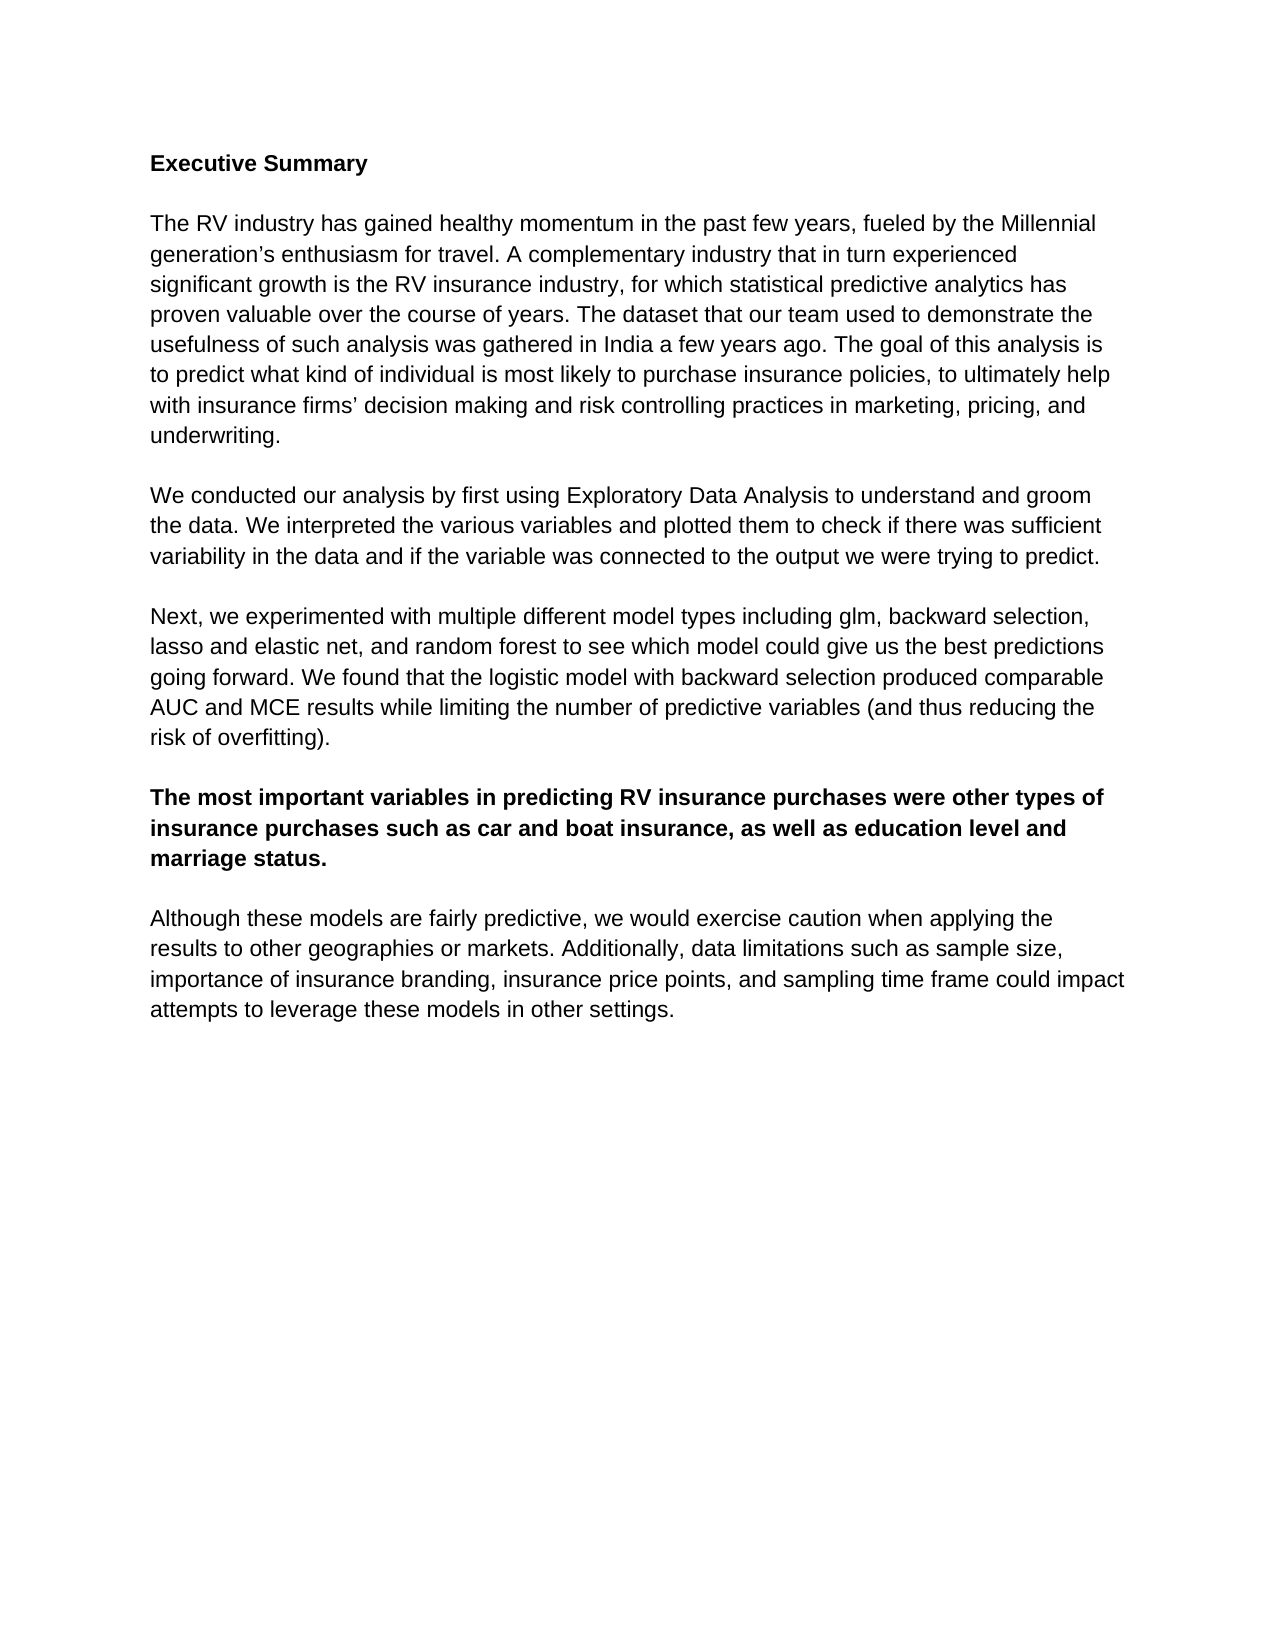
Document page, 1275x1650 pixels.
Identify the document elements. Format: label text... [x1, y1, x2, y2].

text Although these models are fairly predictive, we would exercise caution when applying the results to other geographies or markets. Additionally, data limitations such as sample size, importance of insurance branding, insurance price points, and sampling time frame could impact attempts to leverage these models in other settings. [150, 905, 1125, 1022]
text The most important variables in predicting RV insurance purchases were other types of insurance purchases such as car and boat insurance, as well as education level and marriage status. [150, 784, 1125, 871]
text We conducted our analysis by first using Exploratory Data Analysis to understand and groom the data. We interpreted the various variables and plotted them to check if there was sufficient variability in the data and if the variable was connected to the output we were trying to predict. [150, 482, 1125, 569]
text Executive Summary [150, 150, 1125, 176]
text The RV industry has gained healthy momentum in the past few years, fueled by the Millennial generation’s enthusiasm for travel. A complementary industry that in turn experienced significant growth is the RV insurance industry, for which statistical predictive analytics has proven valuable over the course of years. The dataset that our team used to demonstrate the usefulness of such analysis was gathered in India a few years ago. The goal of this analysis is to predict what kind of individual is most likely to purchase insurance policies, to ultimately help with insurance firms’ decision making and risk controlling practices in marketing, pricing, and underwriting. [150, 210, 1125, 448]
text Next, we experimented with multiple different model types including glm, backward selection, lasso and elastic net, and random forest to see which model could give us the best predictions going forward. We found that the logistic model with backward selection produced comparable AUC and MCE results while limiting the number of predictive variables (and thus reducing the risk of overfitting). [150, 603, 1125, 750]
